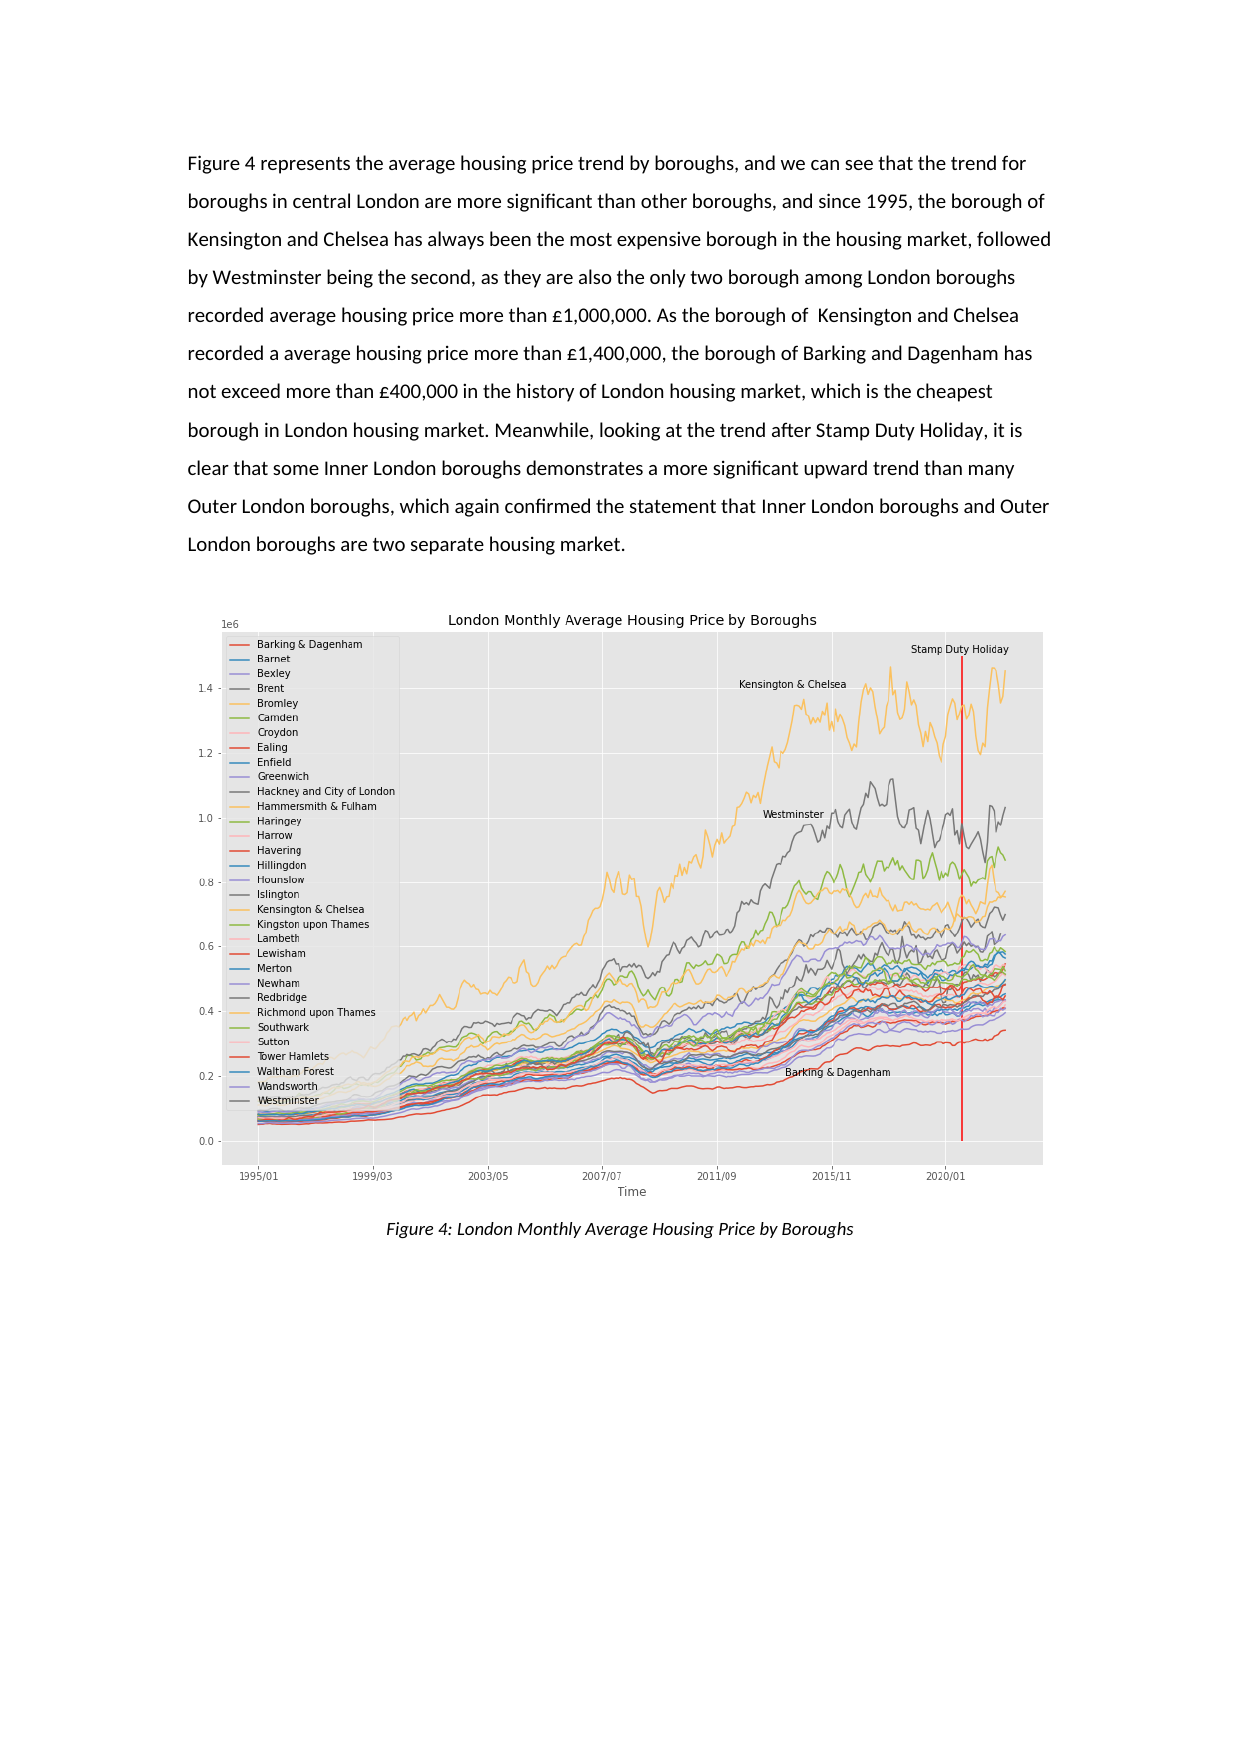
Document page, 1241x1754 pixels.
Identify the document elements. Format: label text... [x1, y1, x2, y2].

picture [192, 607, 1049, 1205]
list Figure 4 represents the average housing price trend by boroughs, and we can see that the trend for boroughs in central London are more significant than other boroughs, and since 1995, the borough of Kensington and Chelsea has always been the most expensive borough in the housing market, followed by Westminster being the second, as they are also the only two borough among London boroughs recorded average housing price more than £1,000,000. As the borough of Kensington and Chelsea recorded a average housing price more than £1,400,000, the borough of Barking and Dagenham has not exceed more than £400,000 in the history of London housing market, which is the cheapest borough in London housing market. Meanwhile, looking at the trend after Stamp Duty Holiday, it is clear that some Inner London boroughs demonstrates a more significant upward trend than many Outer London boroughs, which again confirmed the statement that Inner London boroughs and Outer London boroughs are two separate housing market. [187, 150, 1053, 557]
list Figure 4: London Monthly Average Housing Price by Boroughs [187, 1217, 1053, 1240]
